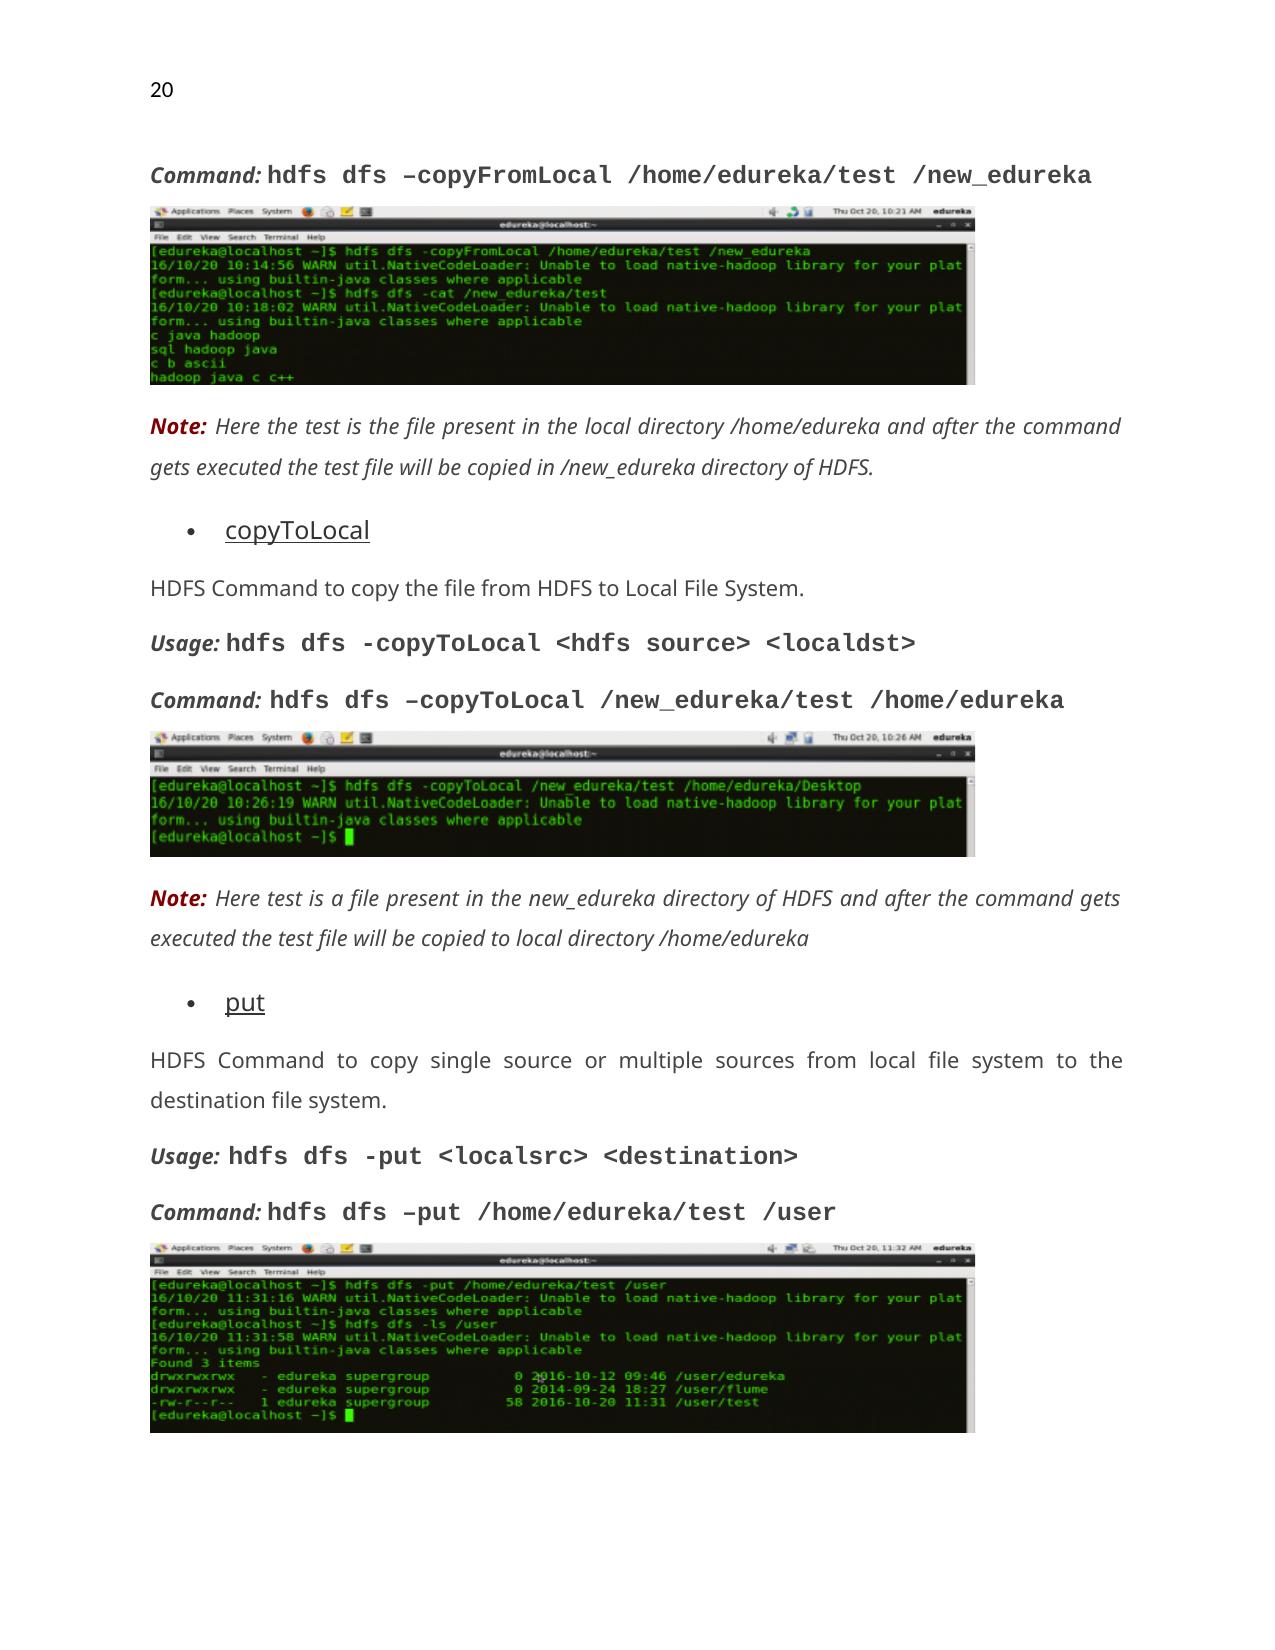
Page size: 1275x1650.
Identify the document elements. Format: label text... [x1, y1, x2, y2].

text HDFS Command to copy single source or multiple sources from local file system to the destination file system. [150, 1034, 1125, 1115]
text Usage: hdfs dfs -copyToLocal <hdfs source> <localdst> [150, 619, 1125, 659]
text Note: Here the test is the file present in the local directory /home/edureka and after the command gets executed the test file will be copied in /new_edureka directory of HDFS. [150, 400, 1125, 482]
text Usage: hdfs dfs -put <localsrc> <destination> [150, 1131, 1125, 1172]
text Command: hdfs dfs –copyFromLocal /home/edureka/test /new_edureka [150, 150, 1125, 191]
text Command: hdfs dfs –put /home/edureka/test /user [150, 1187, 1125, 1228]
subtitle copyToLocal [187, 513, 1125, 547]
picture [150, 1243, 976, 1433]
text Command: hdfs dfs –copyToLocal /new_edureka/test /home/edureka [150, 675, 1125, 716]
subtitle put [187, 984, 1125, 1018]
text Note: Here test is a file present in the new_edureka directory of HDFS and after the command gets executed the test file will be copied to local directory /home/edureka [150, 872, 1125, 953]
picture [150, 206, 976, 385]
text HDFS Command to copy the file from HDFS to Local File System. [150, 562, 1125, 603]
picture [150, 731, 976, 857]
